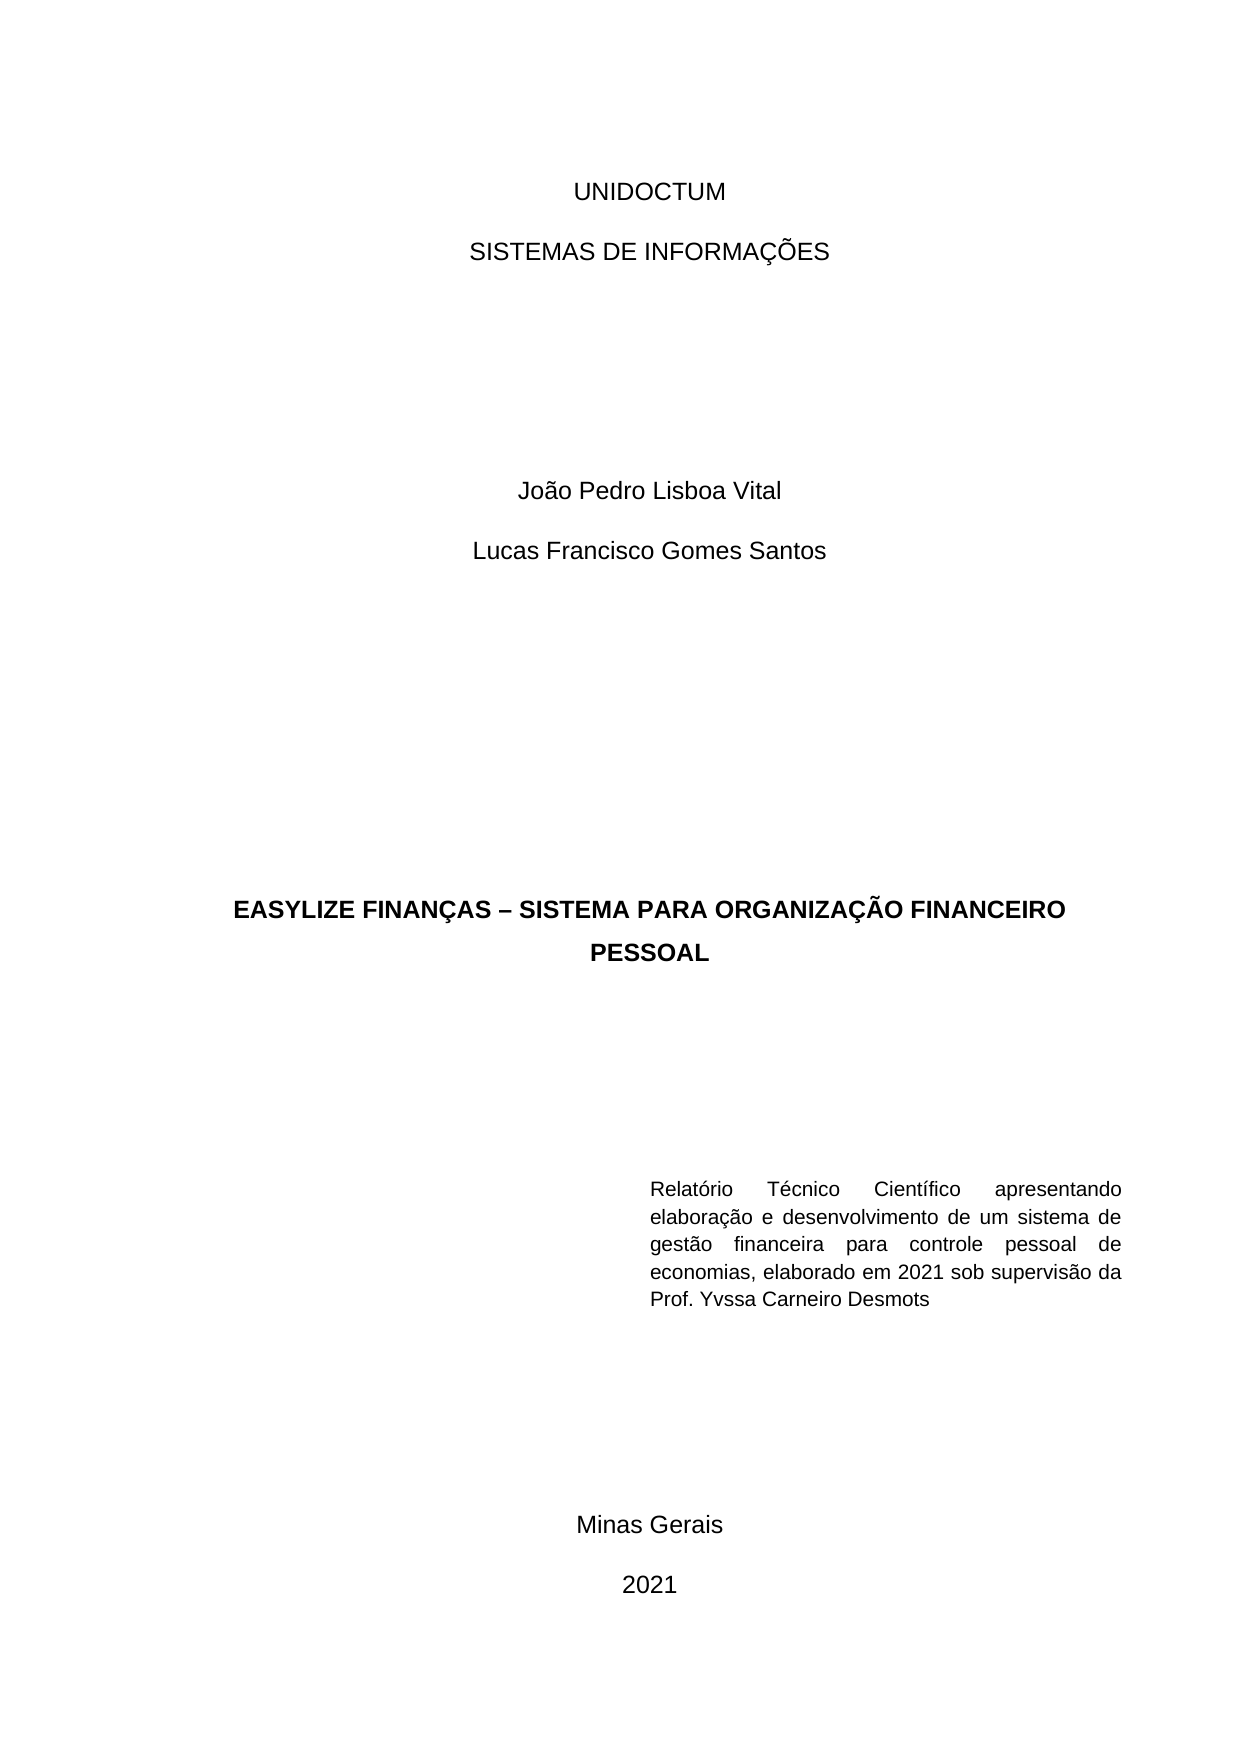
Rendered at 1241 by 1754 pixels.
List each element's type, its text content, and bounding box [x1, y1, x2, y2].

text João Pedro Lisboa Vital [177, 476, 1122, 505]
text EASYLIZE FINANÇAS – SISTEMA PARA ORGANIZAÇÃO FINANCEIRO PESSOAL [177, 895, 1122, 967]
text Lucas Francisco Gomes Santos [177, 536, 1122, 565]
text Relatório Técnico Científico apresentando elaboração e desenvolvimento de um sistema de gestão financeira para controle pessoal de economias, elaborado em 2021 sob supervisão da Prof. Yvssa Carneiro Desmots [650, 1177, 1122, 1311]
text 2021 [177, 1570, 1122, 1599]
text UNIDOCTUM [177, 177, 1122, 206]
text Minas Gerais [177, 1511, 1122, 1539]
text SISTEMAS DE INFORMAÇÕES [177, 237, 1122, 266]
